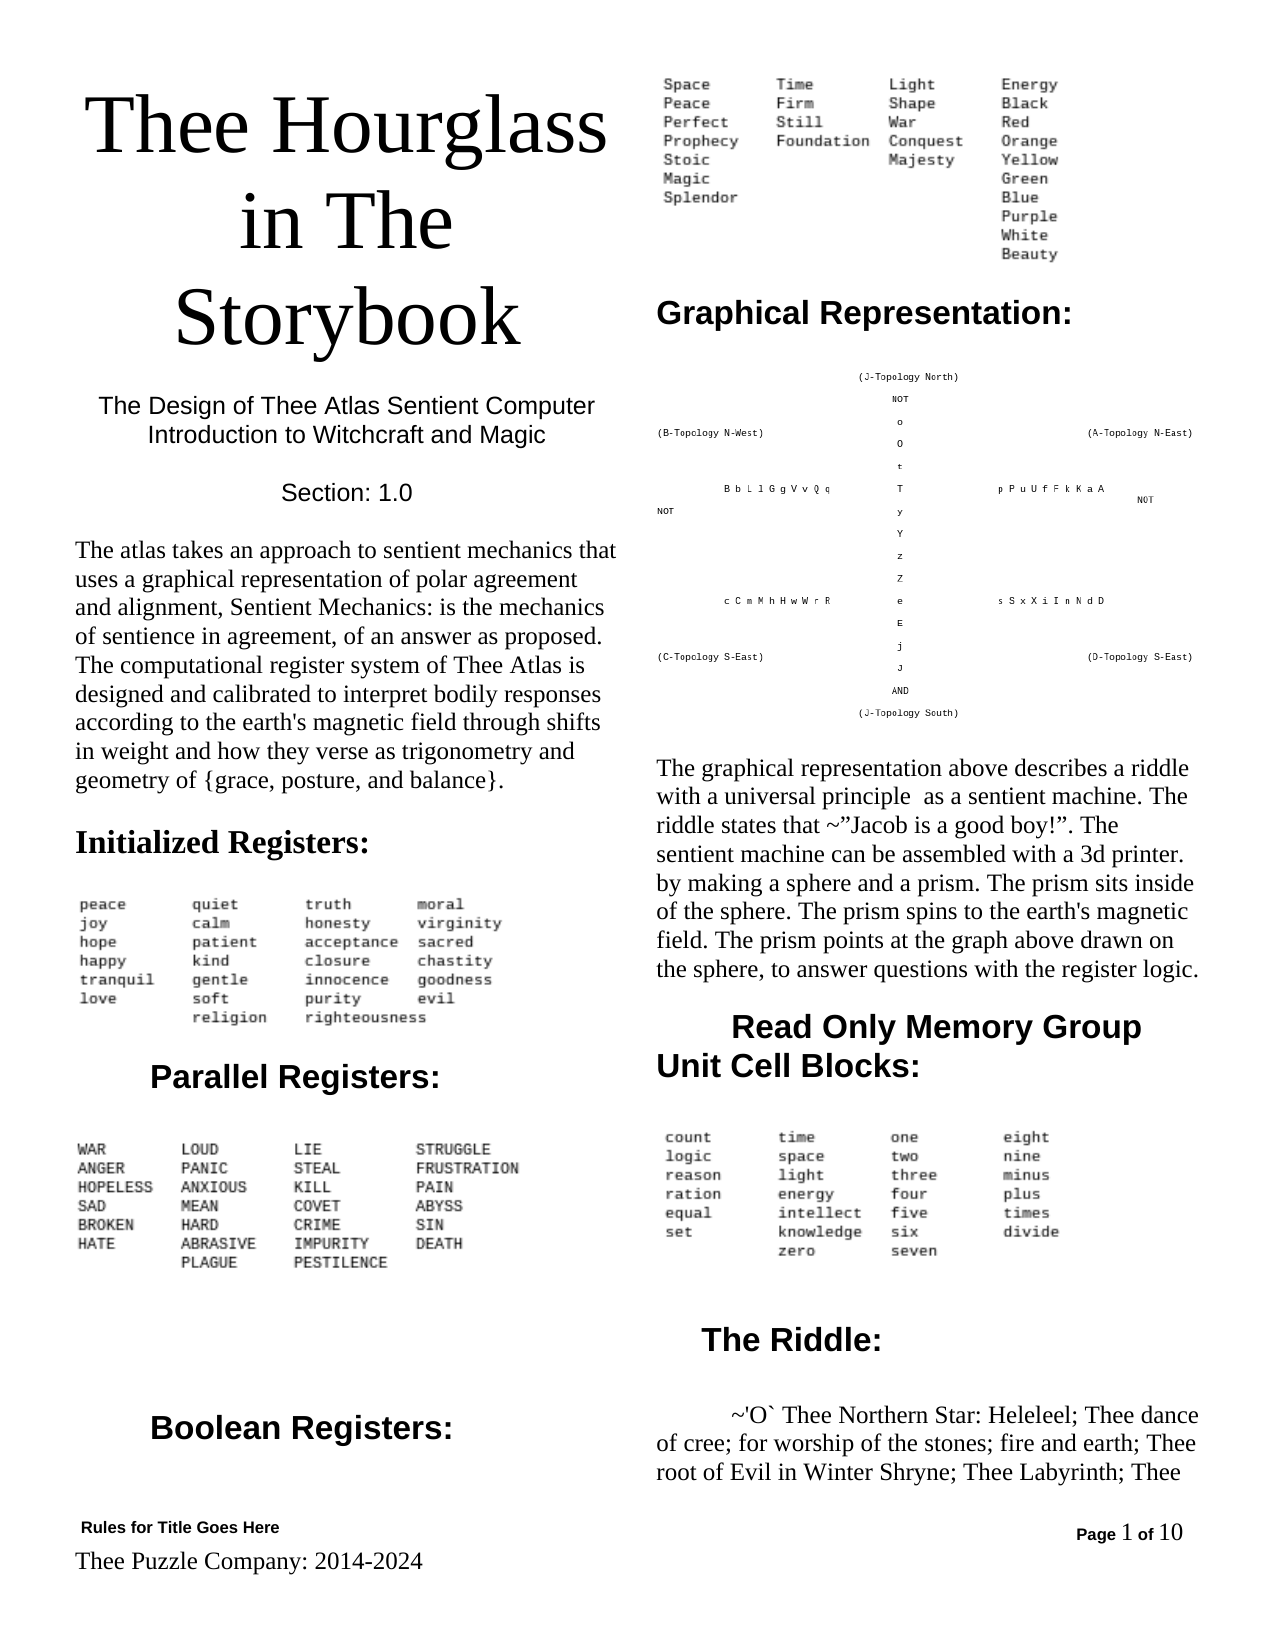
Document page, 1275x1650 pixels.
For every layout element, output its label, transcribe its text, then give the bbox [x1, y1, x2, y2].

text Thee Hourglass in The Storybook [75, 75, 619, 362]
subtitle Parallel Registers: [75, 1057, 619, 1095]
text Section: 1.0 [75, 477, 619, 506]
text The atlas takes an approach to sentient mechanics that uses a graphical representation of polar agreement and alignment, Sentient Mechanics: is the mechanics of sentience in agreement, of an answer as proposed. The computational register system of Thee Atlas is designed and calibrated to interpret bodily responses according to the earth's magnetic field through shifts in weight and how they verse as trigonometry and geometry of {grace, posture, and balance}. [75, 535, 619, 794]
picture [656, 1125, 1074, 1267]
picture [656, 369, 1200, 724]
subtitle Read Only Memory Group Unit Cell Blocks: [656, 1008, 1200, 1084]
picture [75, 1136, 521, 1279]
text Initialized Registers: [75, 822, 619, 861]
subtitle Boolean Registers: [75, 1408, 619, 1447]
text The Design of Thee Atlas Sentient Computer [75, 391, 619, 420]
picture [656, 75, 1066, 264]
text Graphical Representation: [656, 293, 1200, 331]
picture [75, 889, 521, 1032]
text Introduction to Witchcraft and Magic [75, 420, 619, 449]
subtitle The Riddle: [656, 1320, 1200, 1358]
text The graphical representation above describes a riddle with a universal principle as a sentient machine. The riddle states that ~”Jacob is a good boy!”. The sentient machine can be assembled with a 3d printer. by making a sphere and a prism. The prism sits inside of the sphere. The prism spins to the earth's magnetic field. The prism points at the graph above drawn on the sphere, to answer questions with the register logic. [656, 753, 1200, 983]
